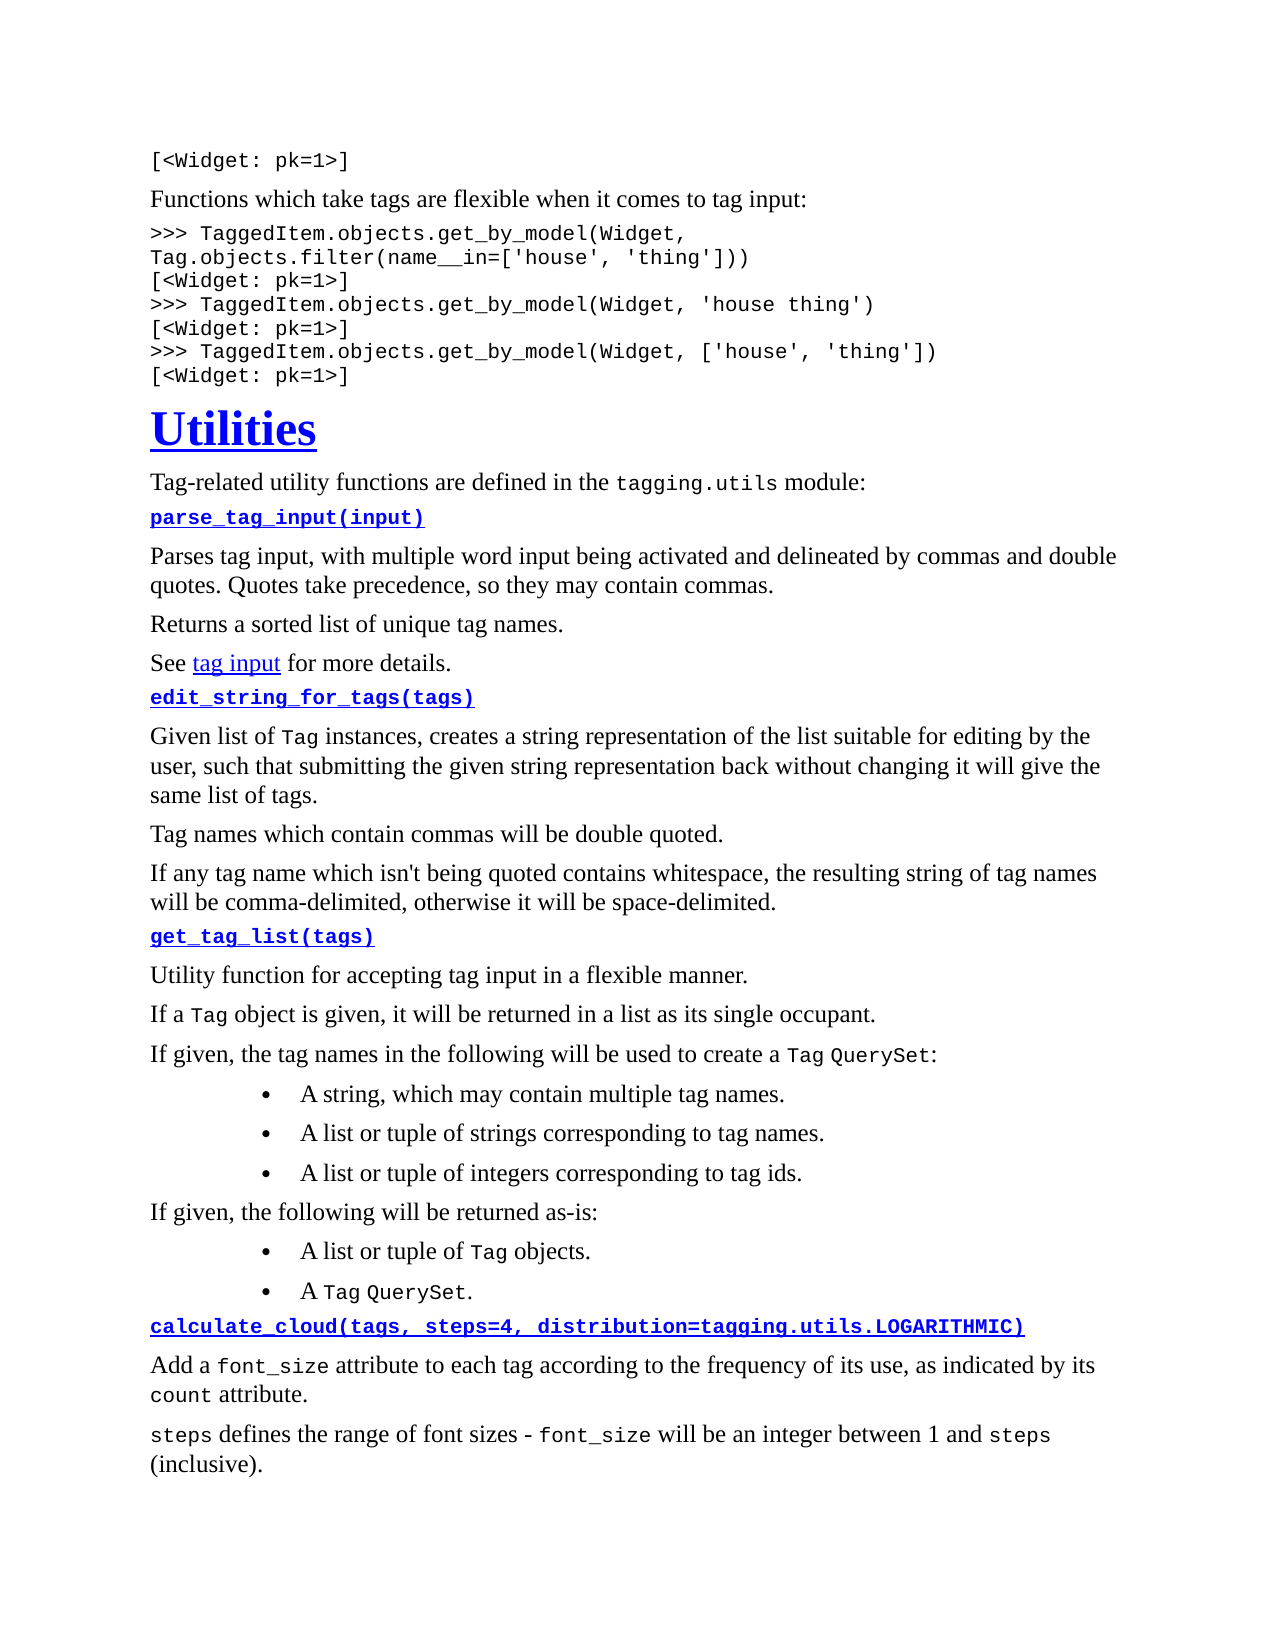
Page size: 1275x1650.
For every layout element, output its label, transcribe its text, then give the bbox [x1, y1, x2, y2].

text If any tag name which isn't being quoted contains whitespace, the resulting string of tag names will be comma-delimited, otherwise it will be space-delimited. [150, 858, 1125, 916]
list A Tag QuerySet. [262, 1276, 1125, 1306]
list A list or tuple of integers corresponding to tag ids. [262, 1158, 1125, 1186]
text If given, the tag names in the following will be used to create a Tag QuerySet: [150, 1039, 1125, 1069]
text [<Widget: pk=1>] [150, 318, 1125, 341]
text >>> TaggedItem.objects.get_by_model(Widget, ['house', 'thing']) [150, 341, 1125, 365]
text If a Tag object is given, it will be returned in a list as its single occupant. [150, 999, 1125, 1029]
text get_tag_list(tags) [150, 926, 1125, 950]
text Utility function for accepting tag input in a flexible manner. [150, 960, 1125, 989]
text Tag names which contain commas will be double quoted. [150, 819, 1125, 848]
text See tag input for more details. [150, 648, 1125, 677]
text parse_tag_input(input) [150, 507, 1125, 531]
text Tag-related utility functions are defined in the tagging.utils module: [150, 467, 1125, 497]
text [<Widget: pk=1>] [150, 365, 1125, 389]
text >>> TaggedItem.objects.get_by_model(Widget, 'house thing') [150, 294, 1125, 318]
list A string, which may contain multiple tag names. [262, 1079, 1125, 1108]
text [<Widget: pk=1>] [150, 150, 1125, 174]
text Functions which take tags are flexible when it comes to tag input: [150, 184, 1125, 213]
text calculate_cloud(tags, steps=4, distribution=tagging.utils.LOGARITHMIC) [150, 1316, 1125, 1339]
text edit_string_for_tags(tags) [150, 687, 1125, 711]
text Utilities [150, 399, 1125, 457]
list A list or tuple of Tag objects. [262, 1236, 1125, 1266]
text steps defines the range of font sizes - font_size will be an integer between 1 and steps (inclusive). [150, 1419, 1125, 1478]
text Add a font_size attribute to each tag according to the frequency of its use, as indicated by its count attribute. [150, 1350, 1125, 1409]
text If given, the following will be returned as-is: [150, 1197, 1125, 1226]
list A list or tuple of strings corresponding to tag names. [262, 1118, 1125, 1147]
text Given list of Tag instances, creates a string representation of the list suitable for editing by the user, such that submitting the given string representation back without changing it will give the same list of tags. [150, 721, 1125, 808]
text Parses tag input, with multiple word input being activated and delineated by commas and double quotes. Quotes take precedence, so they may contain commas. [150, 541, 1125, 599]
text >>> TaggedItem.objects.get_by_model(Widget, Tag.objects.filter(name__in=['house', 'thing'])) [150, 223, 1125, 271]
text Returns a sorted list of unique tag names. [150, 609, 1125, 638]
text [<Widget: pk=1>] [150, 271, 1125, 294]
